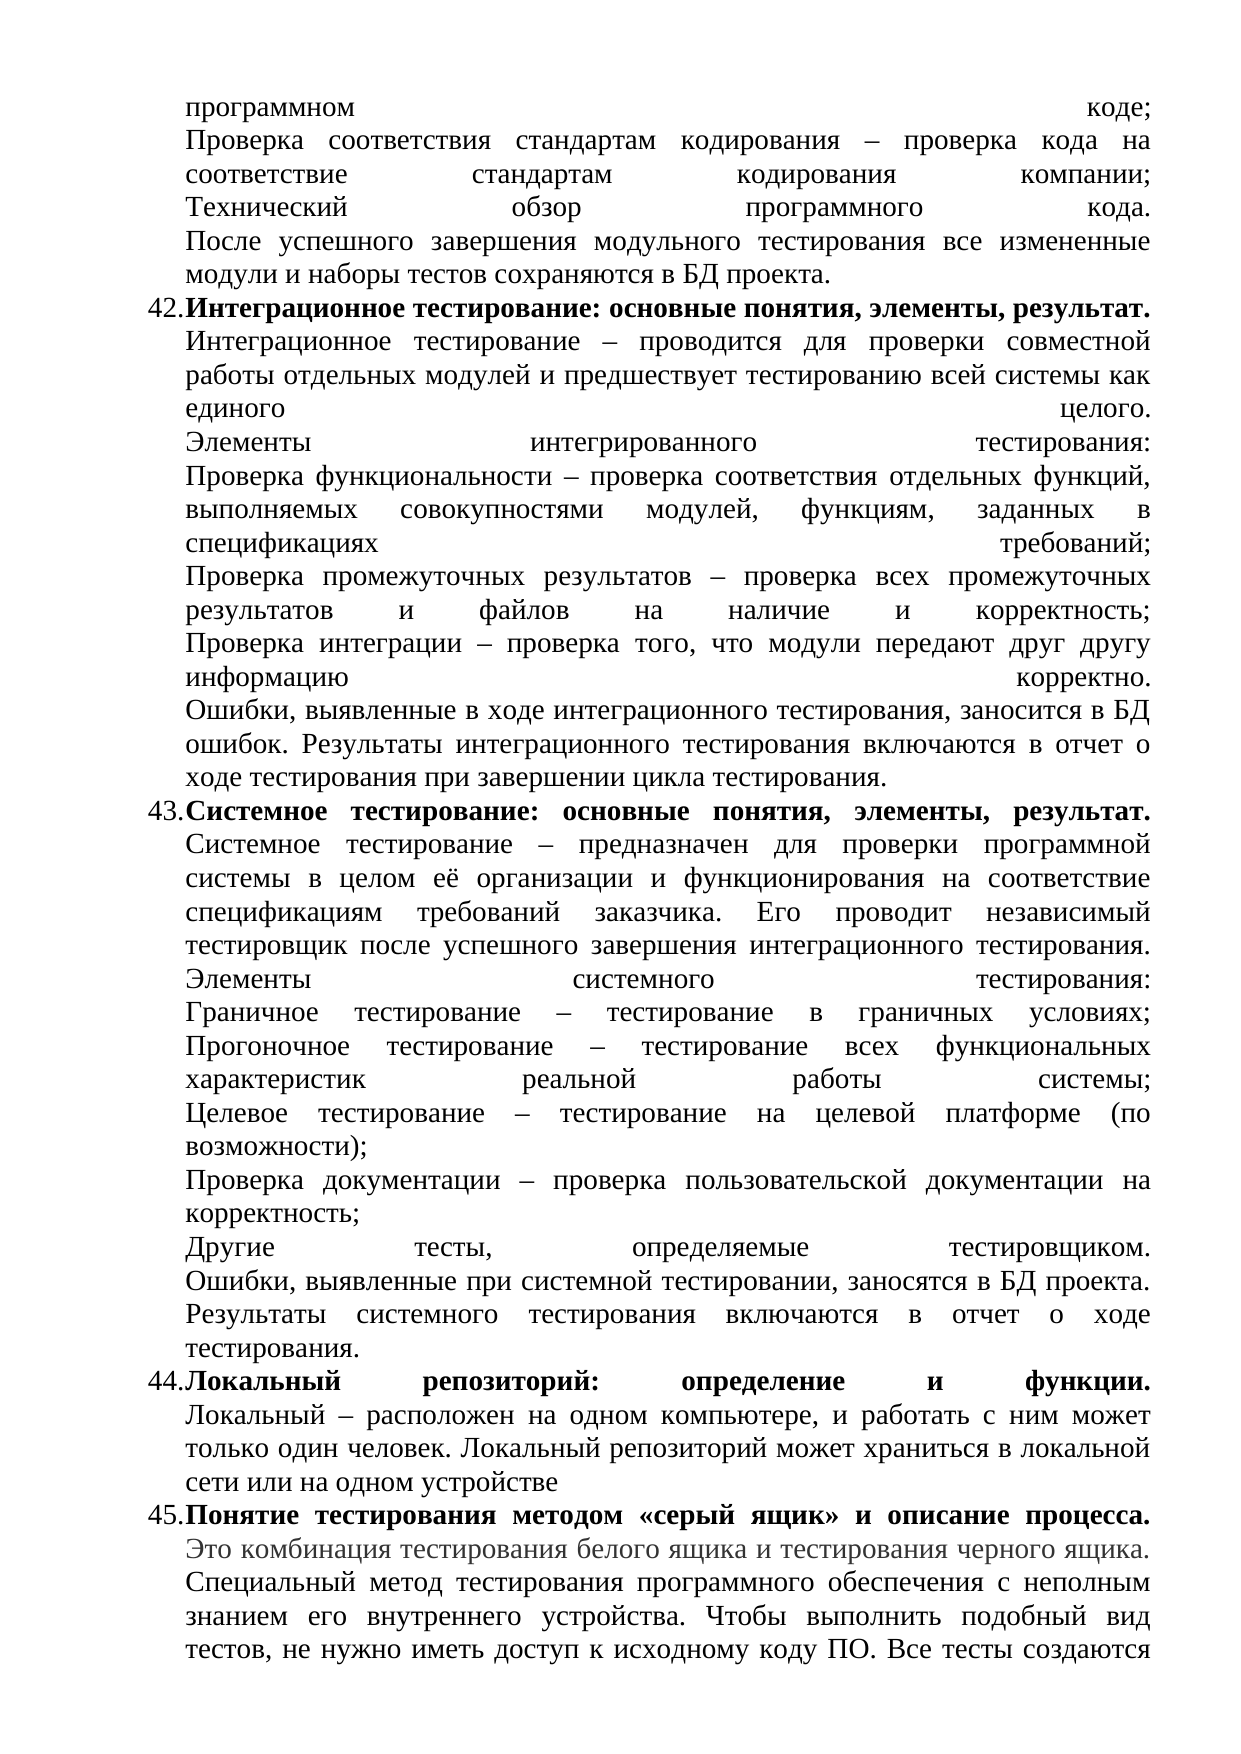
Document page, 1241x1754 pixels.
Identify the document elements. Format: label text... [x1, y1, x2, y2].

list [148, 1497, 1152, 1665]
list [148, 89, 1152, 290]
list Системное тестирование: основные понятия, элементы, результат. Системное тестирование – предназначен для проверки программной системы в целом её организации и функционирования на соответствие спецификациям требований заказчика. Его проводит независимый тестировщик после успешного завершения интеграционного тестирования. Элементы системного тестирования: Граничное тестирование – тестирование в граничных условиях; Прогоночное тестирование – тестирование всех функциональных характеристик реальной работы системы; Целевое тестирование – тестирование на целевой платформе (по возможности); Проверка документации – проверка пользовательской документации на корректность; Другие тесты, определяемые тестировщиком. Ошибки, выявленные при системной тестировании, заносятся в БД проекта. Результаты системного тестирования включаются в отчет о ходе тестирования. [148, 793, 1152, 1363]
list Интеграционное тестирование: основные понятия, элементы, результат. Интеграционное тестирование – проводится для проверки совместной работы отдельных модулей и предшествует тестированию всей системы как единого целого. Элементы интегрированного тестирования: Проверка функциональности – проверка соответствия отдельных функций, выполняемых совокупностями модулей, функциям, заданных в спецификациях требований; Проверка промежуточных результатов – проверка всех промежуточных результатов и файлов на наличие и корректность; Проверка интеграции – проверка того, что модули передают друг другу информацию корректно. Ошибки, выявленные в ходе интеграционного тестирования, заносится в БД ошибок. Результаты интеграционного тестирования включаются в отчет о ходе тестирования при завершении цикла тестирования. [148, 290, 1152, 793]
list Локальный репозиторий: определение и функции. Локальный – расположен на одном компьютере, и работать с ним может только один человек. Локальный репозиторий может храниться в локальной сети или на одном устройстве [148, 1363, 1152, 1497]
